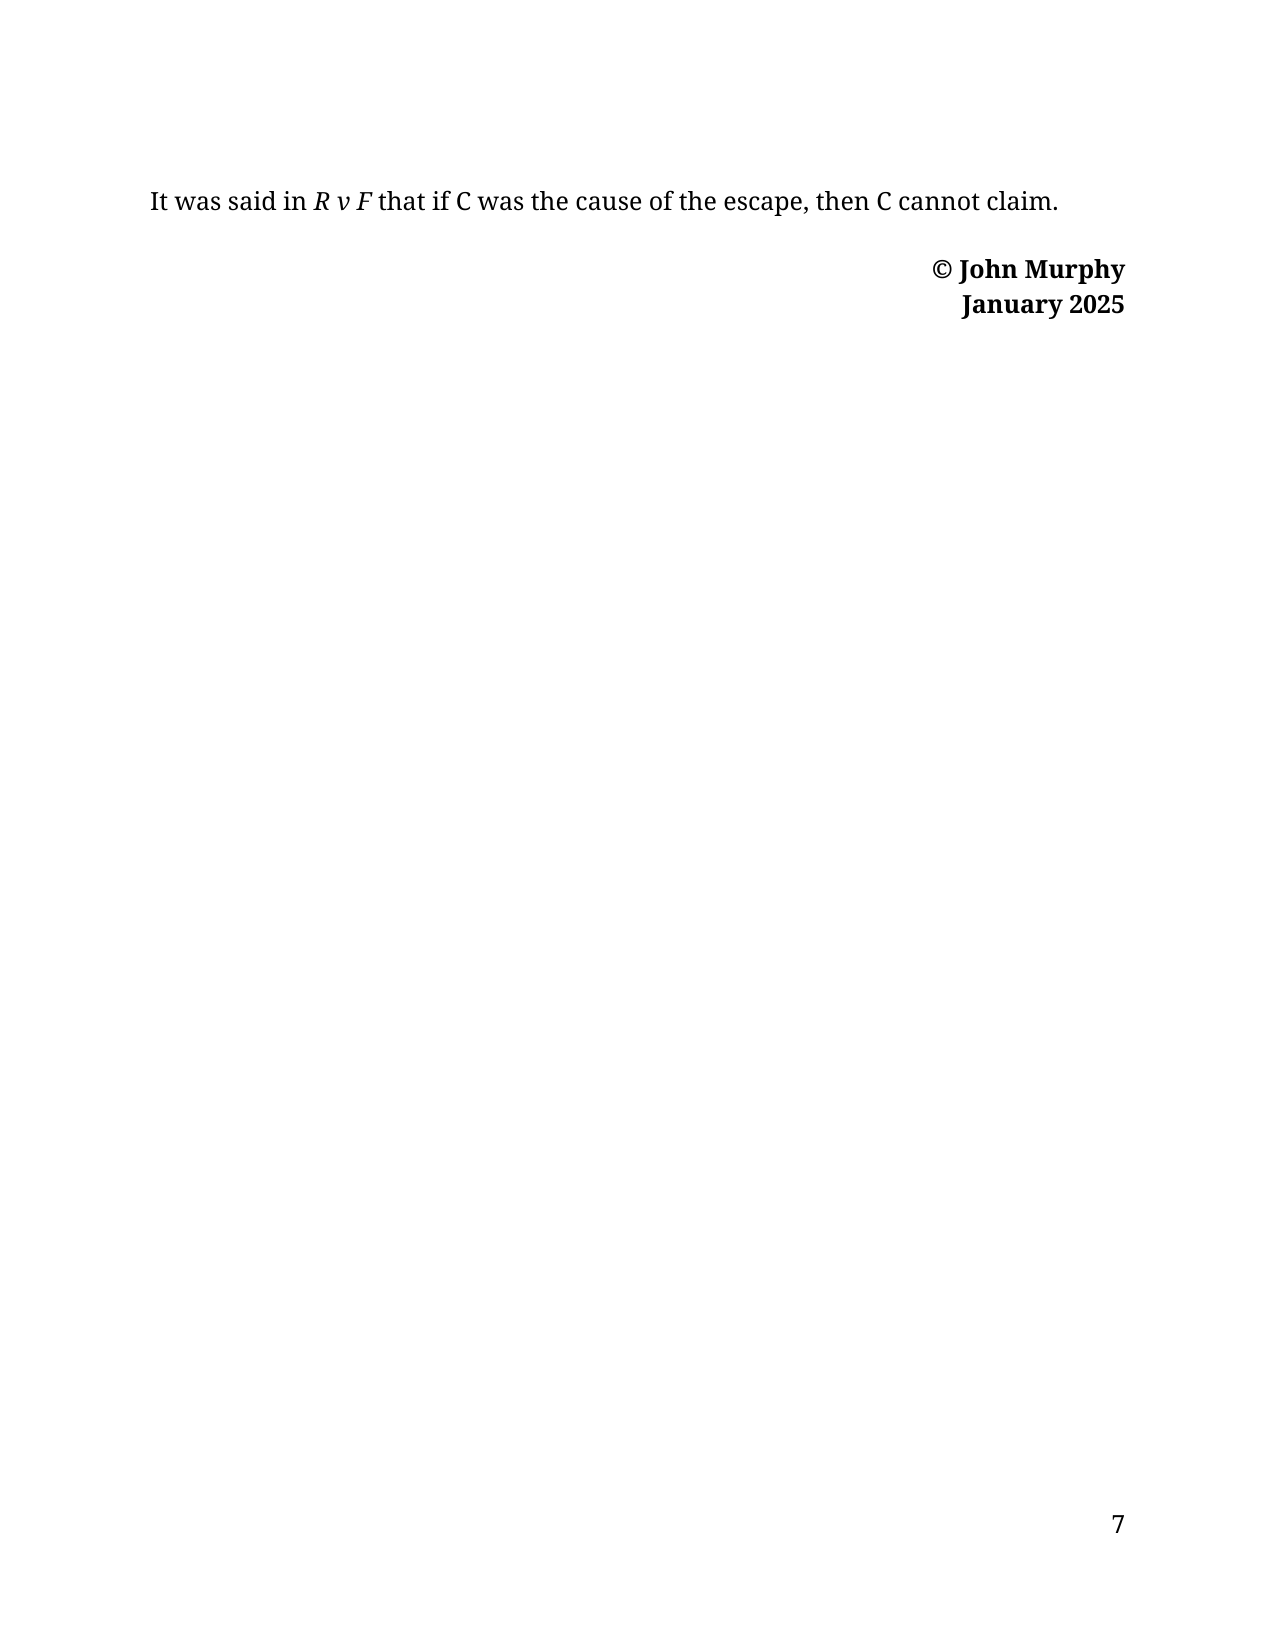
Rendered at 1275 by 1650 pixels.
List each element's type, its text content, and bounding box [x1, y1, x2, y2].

text It was said in R v F that if C was the cause of the escape, then C cannot claim. [150, 184, 1125, 218]
text © John Murphy [150, 252, 1125, 286]
text January 2025 [150, 286, 1125, 320]
